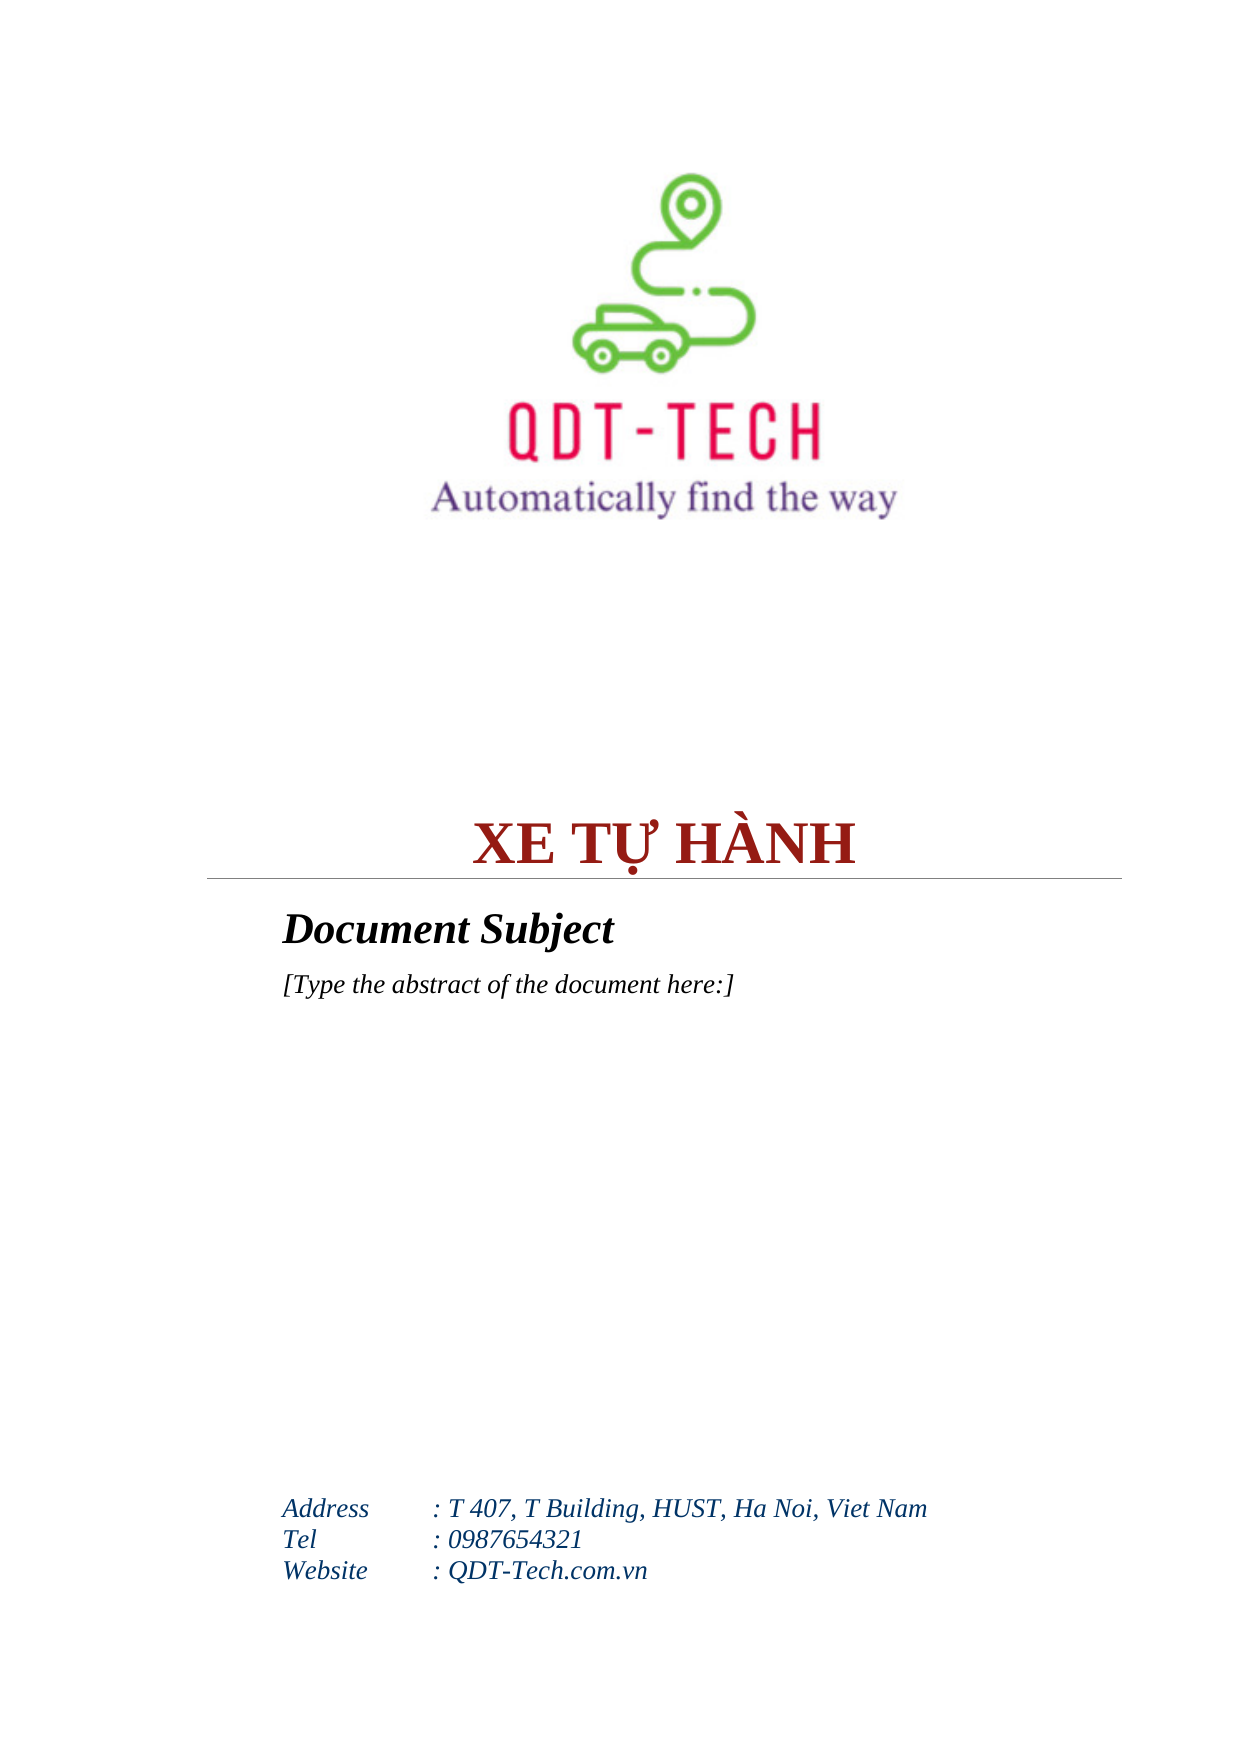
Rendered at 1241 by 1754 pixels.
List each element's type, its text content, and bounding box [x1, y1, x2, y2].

text XE TỰ HÀNH [207, 807, 1122, 878]
picture [398, 118, 931, 592]
text Document Subject [282, 902, 1122, 953]
text [Type the abstract of the document here:] [282, 968, 1122, 999]
